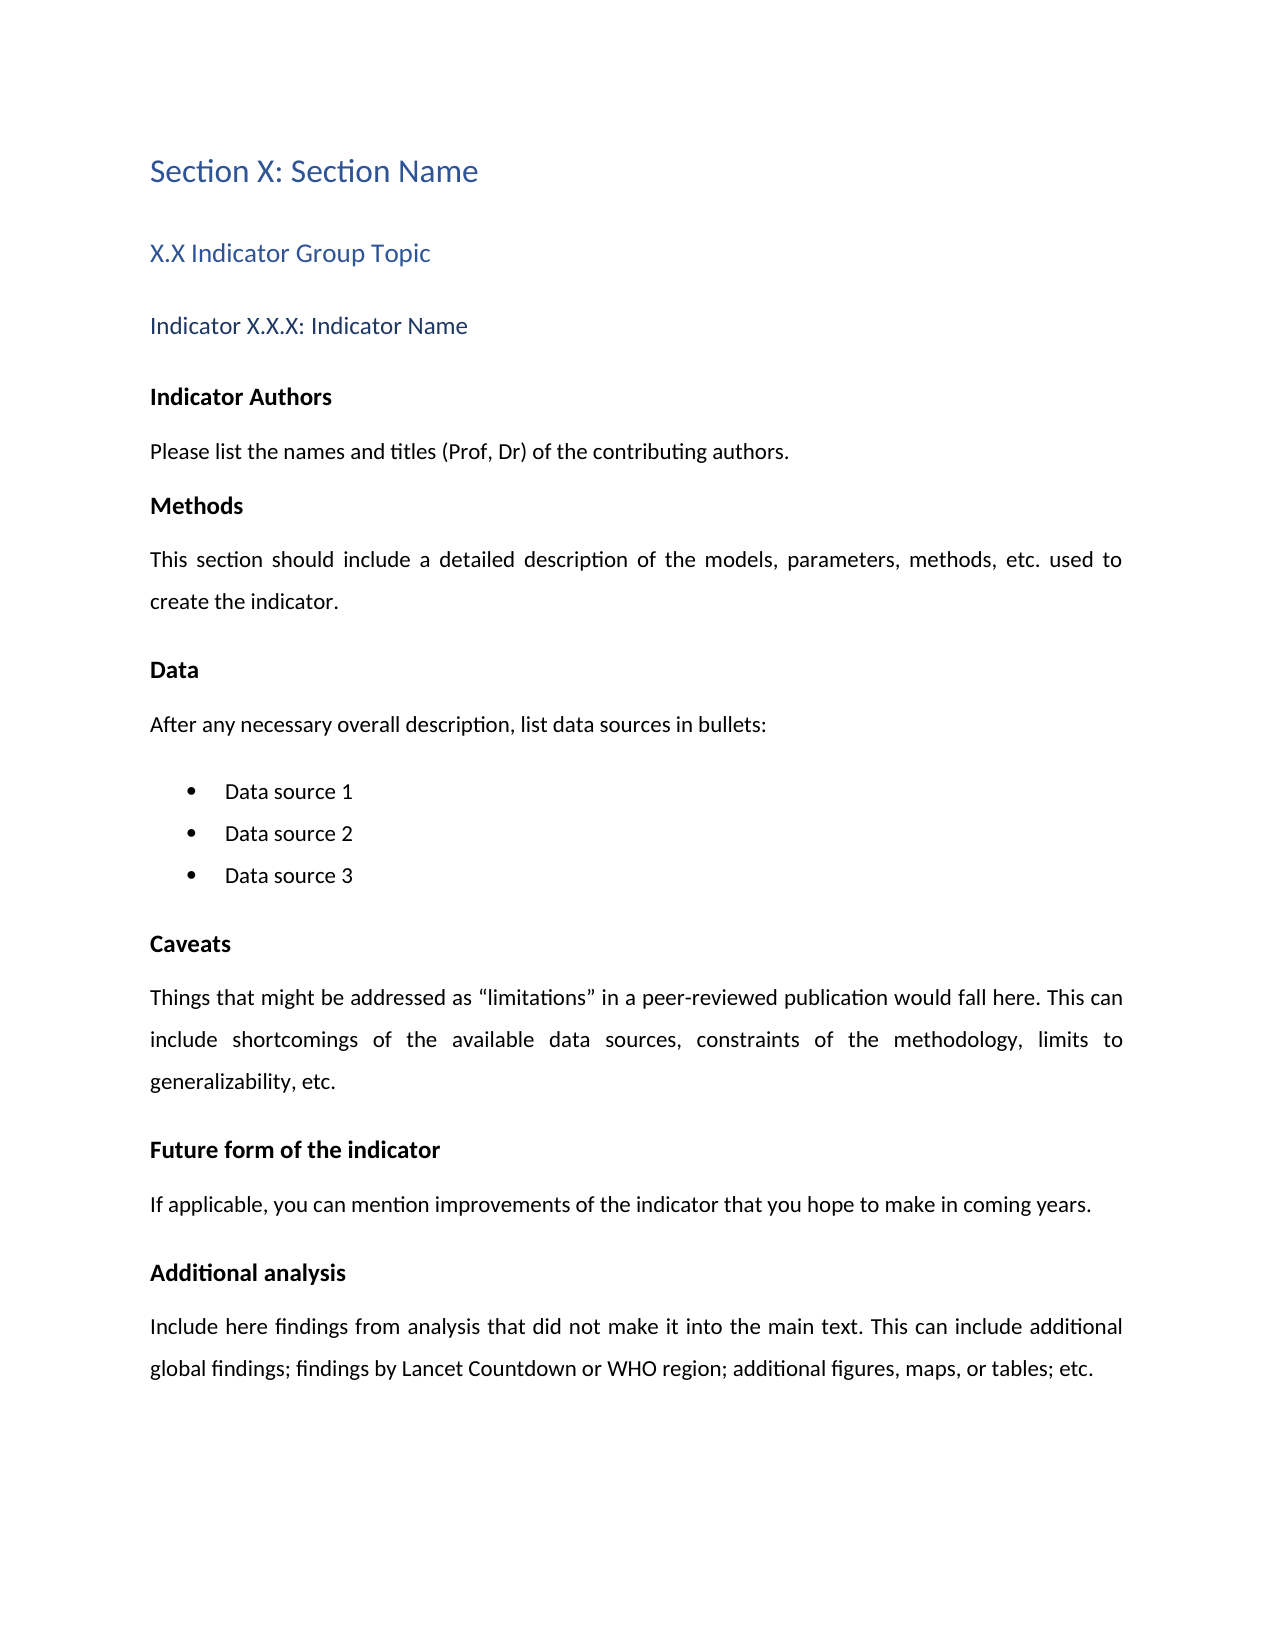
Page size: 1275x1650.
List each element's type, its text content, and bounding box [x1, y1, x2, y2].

list Data source 2 [187, 819, 1125, 847]
text This section should include a detailed description of the models, parameters, methods, etc. used to create the indicator. [150, 545, 1125, 615]
subtitle Additional analysis [150, 1257, 1125, 1287]
subtitle Section X: Section Name [150, 150, 1125, 191]
text After any necessary overall description, list data sources in bullets: [150, 710, 1125, 738]
subtitle Methods [150, 490, 1125, 520]
subtitle Please list the names and titles (Prof, Dr) of the contributing authors. [150, 437, 1125, 465]
subtitle X.X Indicator Group Topic [150, 236, 1125, 269]
text Things that might be addressed as “limitations” in a peer-reviewed publication would fall here. This can include shortcomings of the available data sources, constraints of the methodology, limits to generalizability, etc. [150, 983, 1125, 1095]
subtitle Caveats [150, 928, 1125, 958]
list Data source 1 [187, 777, 1125, 805]
text Include here findings from analysis that did not make it into the main text. This can include additional global findings; findings by Lancet Countdown or WHO region; additional figures, maps, or tables; etc. [150, 1312, 1125, 1382]
subtitle Data [150, 654, 1125, 685]
subtitle Future form of the indicator [150, 1134, 1125, 1165]
subtitle Indicator Authors [150, 381, 1125, 412]
subtitle Indicator X.X.X: Indicator Name [150, 311, 1125, 341]
text If applicable, you can mention improvements of the indicator that you hope to make in coming years. [150, 1190, 1125, 1218]
list Data source 3 [187, 861, 1125, 889]
